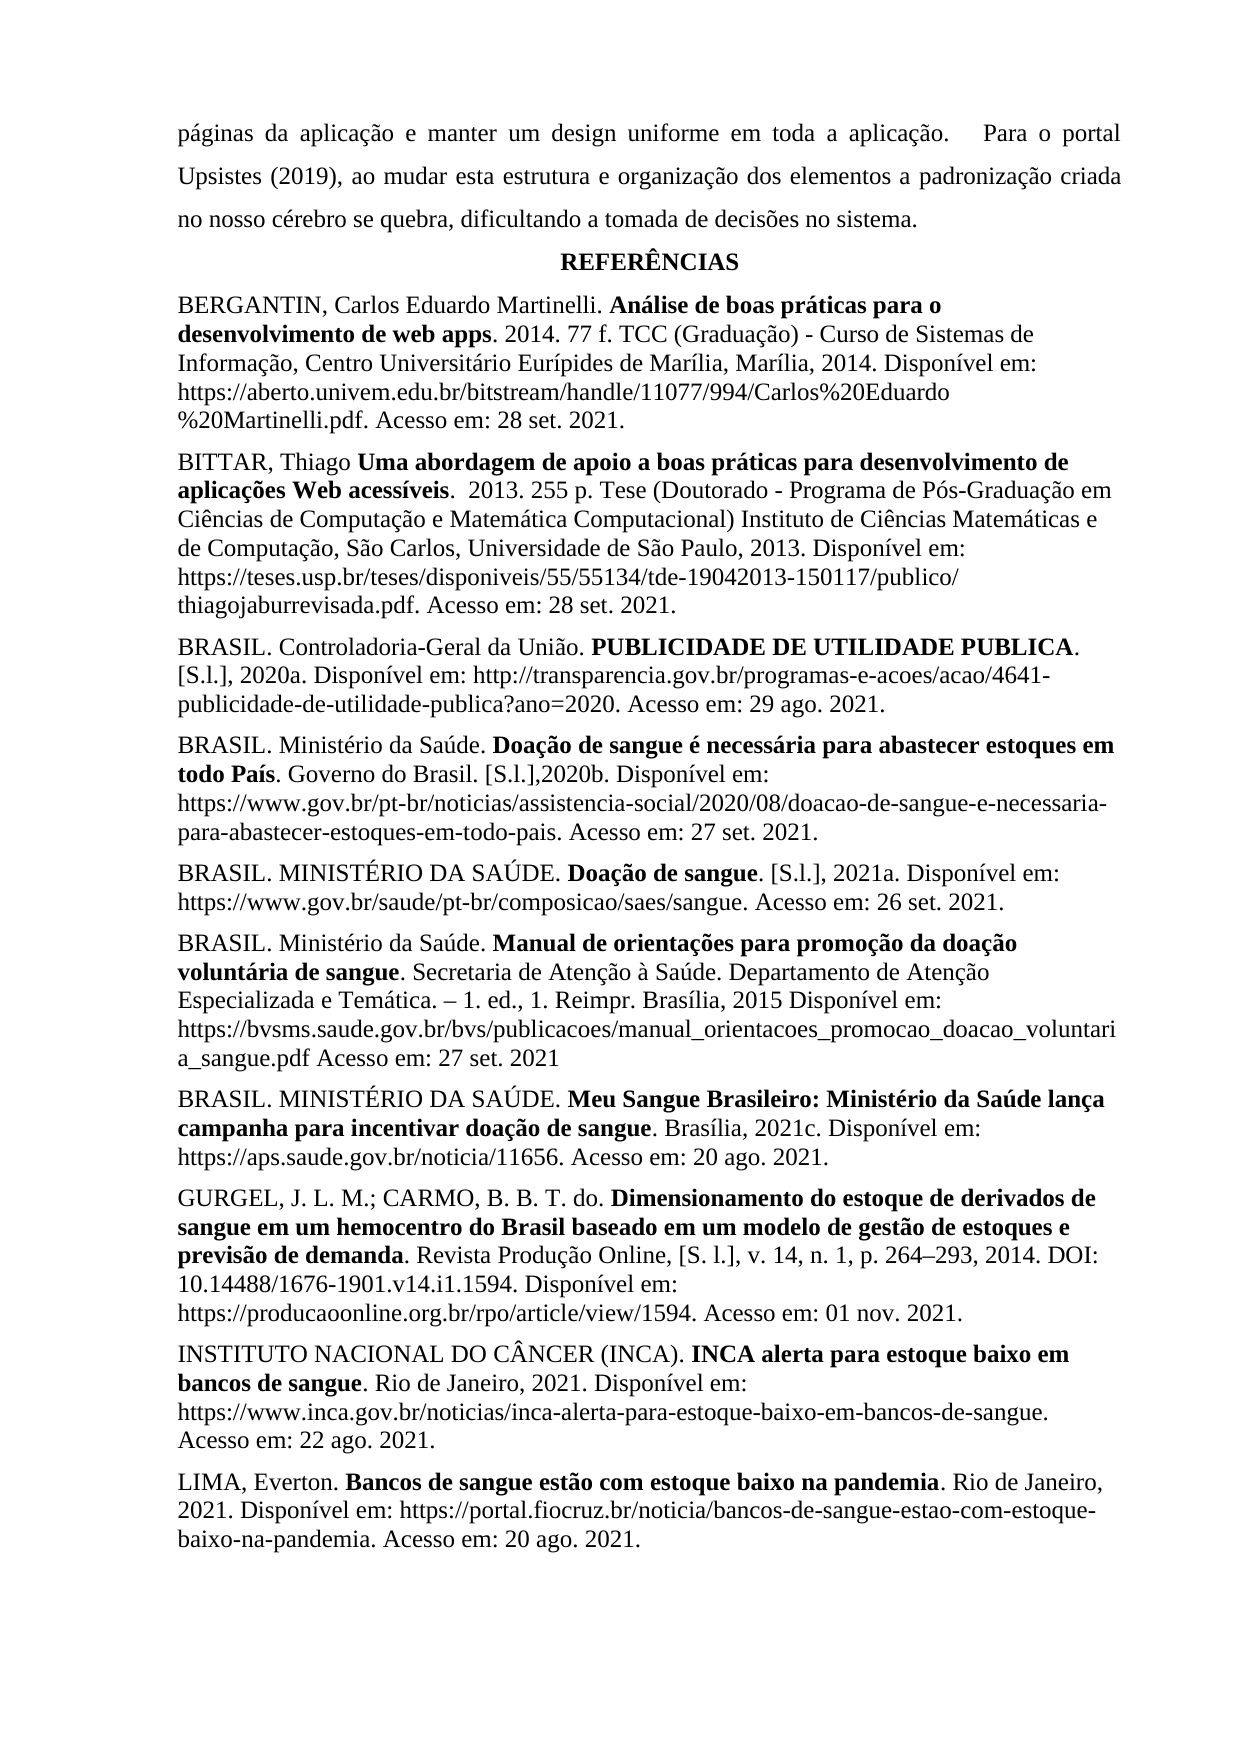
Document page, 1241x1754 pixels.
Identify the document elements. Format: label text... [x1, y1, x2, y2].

text LIMA, Everton. Bancos de sangue estão com estoque baixo na pandemia. Rio de Janeiro, 2021. Disponível em: https://portal.fiocruz.br/noticia/bancos-de-sangue-estao-com-estoque-baixo-na-pandemia. Acesso em: 20 ago. 2021. [177, 1467, 1122, 1553]
text BRASIL. MINISTÉRIO DA SAÚDE. Doação de sangue. [S.l.], 2021a. Disponível em: https://www.gov.br/saude/pt-br/composicao/saes/sangue. Acesso em: 26 set. 2021. [177, 858, 1122, 916]
text Referências [177, 247, 1122, 276]
text BRASIL. Ministério da Saúde. Doação de sangue é necessária para abastecer estoques em todo País. Governo do Brasil. [S.l.],2020b. Disponível em: https://www.gov.br/pt-br/noticias/assistencia-social/2020/08/doacao-de-sangue-e-necessaria-para-abastecer-estoques-em-todo-pais. Acesso em: 27 set. 2021. [177, 731, 1122, 846]
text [177, 118, 1122, 233]
text GURGEL, J. L. M.; CARMO, B. B. T. do. Dimensionamento do estoque de derivados de sangue em um hemocentro do Brasil baseado em um modelo de gestão de estoques e previsão de demanda. Revista Produção Online, [S. l.], v. 14, n. 1, p. 264–293, 2014. DOI: 10.14488/1676-1901.v14.i1.1594. Disponível em: https://producaoonline.org.br/rpo/article/view/1594. Acesso em: 01 nov. 2021. [177, 1183, 1122, 1327]
text BITTAR, Thiago Uma abordagem de apoio a boas práticas para desenvolvimento de aplicações Web acessíveis. 2013. 255 p. Tese (Doutorado - Programa de Pós-Graduação em Ciências de Computação e Matemática Computacional) Instituto de Ciências Matemáticas e de Computação, São Carlos, Universidade de São Paulo, 2013. Disponível em: https://teses.usp.br/teses/disponiveis/55/55134/tde-19042013-150117/publico/thiagojaburrevisada.pdf. Acesso em: 28 set. 2021. [177, 447, 1122, 619]
text BRASIL. Ministério da Saúde. Manual de orientações para promoção da doação voluntária de sangue. Secretaria de Atenção à Saúde. Departamento de Atenção Especializada e Temática. – 1. ed., 1. Reimpr. Brasília, 2015 Disponível em: https://bvsms.saude.gov.br/bvs/publicacoes/manual_orientacoes_promocao_doacao_voluntaria_sangue.pdf Acesso em: 27 set. 2021 [177, 928, 1122, 1072]
text INSTITUTO NACIONAL DO CÂNCER (INCA). INCA alerta para estoque baixo em bancos de sangue. Rio de Janeiro, 2021. Disponível em: https://www.inca.gov.br/noticias/inca-alerta-para-estoque-baixo-em-bancos-de-sangue. Acesso em: 22 ago. 2021. [177, 1339, 1122, 1454]
text BERGANTIN, Carlos Eduardo Martinelli. Análise de boas práticas para o desenvolvimento de web apps. 2014. 77 f. TCC (Graduação) - Curso de Sistemas de Informação, Centro Universitário Eurípides de Marília, Marília, 2014. Disponível em: https://aberto.univem.edu.br/bitstream/handle/11077/994/Carlos%20Eduardo%20Martinelli.pdf. Acesso em: 28 set. 2021. [177, 291, 1122, 434]
text BRASIL. MINISTÉRIO DA SAÚDE. Meu Sangue Brasileiro: Ministério da Saúde lança campanha para incentivar doação de sangue. Brasília, 2021c. Disponível em: https://aps.saude.gov.br/noticia/11656. Acesso em: 20 ago. 2021. [177, 1084, 1122, 1171]
text BRASIL. Controladoria-Geral da União. PUBLICIDADE DE UTILIDADE PUBLICA. [S.l.], 2020a. Disponível em: http://transparencia.gov.br/programas-e-acoes/acao/4641-publicidade-de-utilidade-publica?ano=2020. Acesso em: 29 ago. 2021. [177, 632, 1122, 718]
